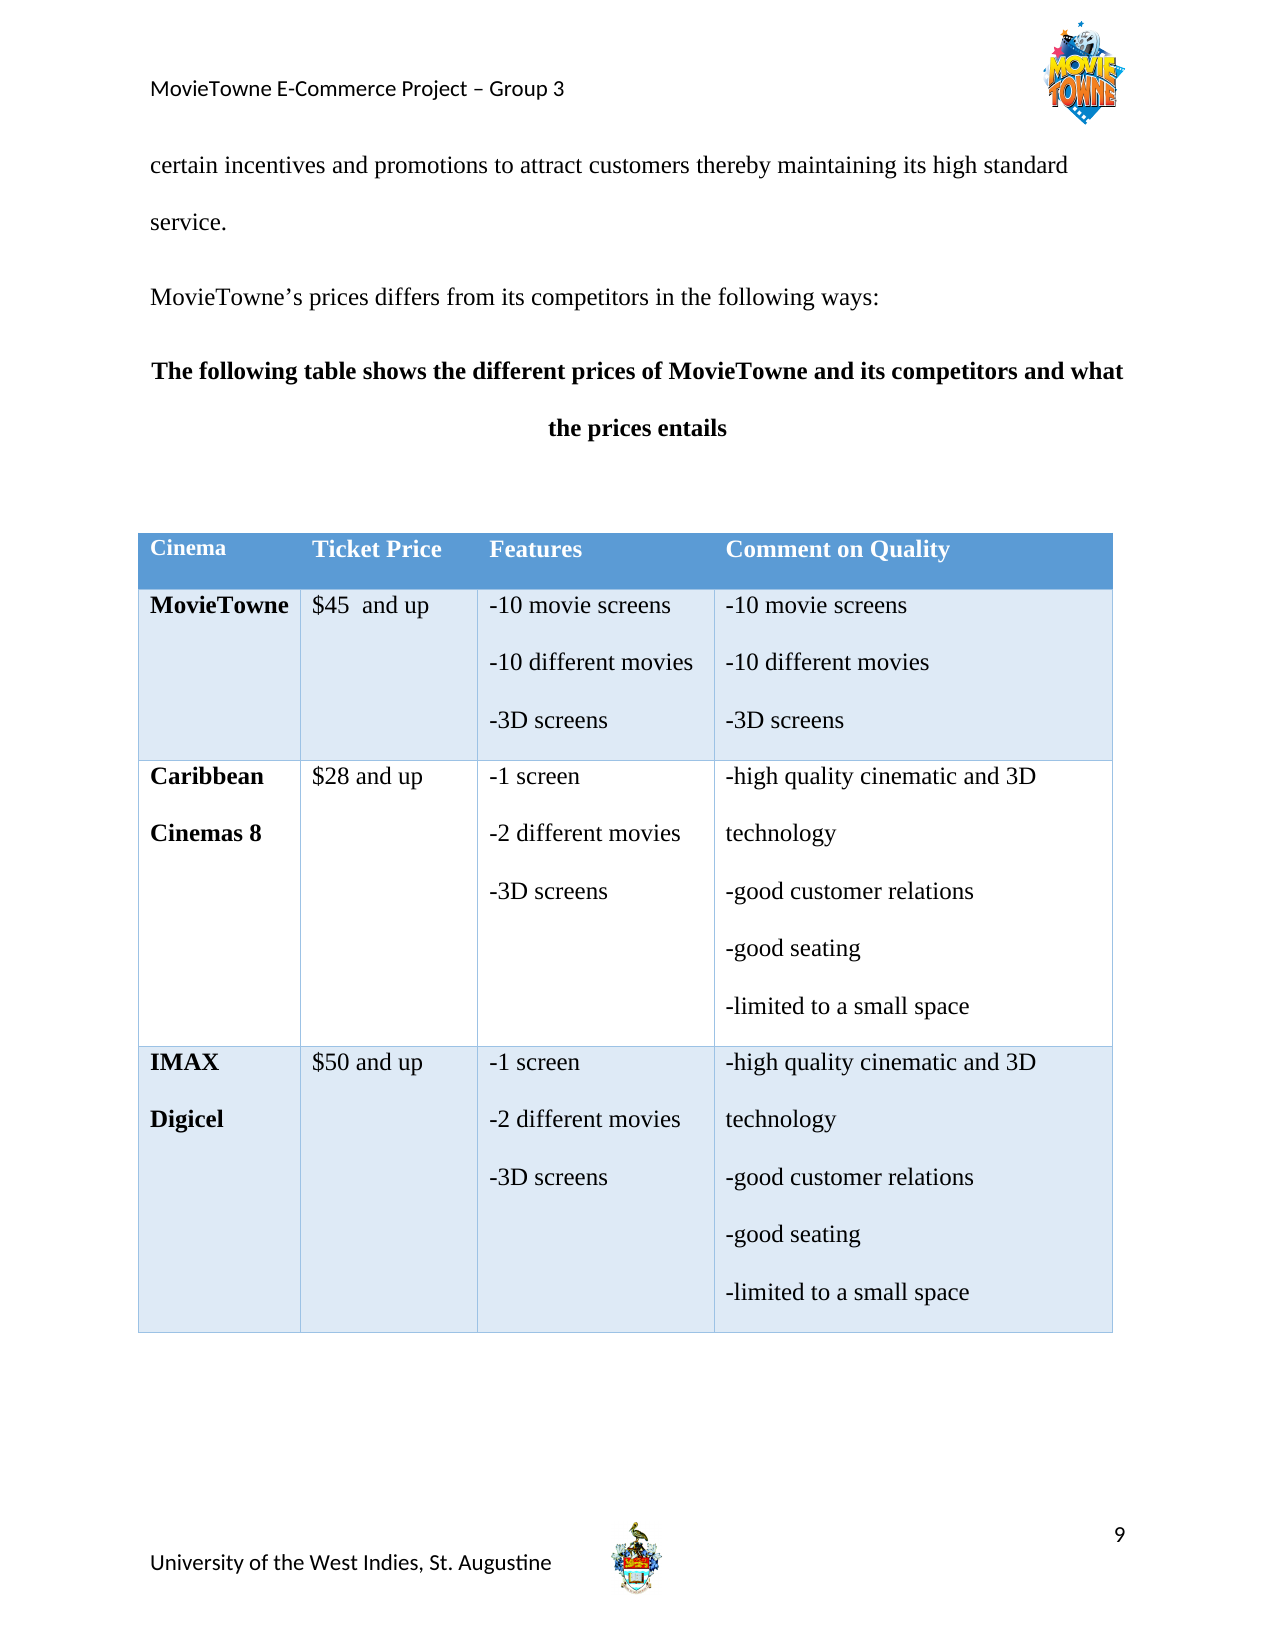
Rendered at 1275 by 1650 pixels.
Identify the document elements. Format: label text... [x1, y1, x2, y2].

table_header Comment on Quality [715, 534, 1112, 589]
picture [1041, 21, 1125, 125]
table_cell MovieTowne [139, 590, 300, 760]
table_header Features [478, 534, 714, 589]
table_cell $45 and up [301, 590, 477, 760]
table_cell -10 movie screens -10 different movies -3D screens [715, 590, 1112, 760]
table_cell $50 and up [301, 1047, 477, 1332]
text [150, 150, 1125, 236]
table_cell IMAX Digicel [139, 1047, 300, 1332]
table_header Cinema [139, 534, 300, 589]
picture [611, 1521, 663, 1595]
table_cell $28 and up [301, 761, 477, 1046]
text MovieTowne’s prices differs from its competitors in the following ways: [150, 282, 1125, 310]
table_cell -1 screen -2 different movies -3D screens [478, 761, 714, 1046]
text The following table shows the different prices of MovieTowne and its competitors and what the prices entails [150, 356, 1125, 442]
table_cell -high quality cinematic and 3D technology -good customer relations -good seating -limited to a small space [715, 1047, 1112, 1332]
table_cell Caribbean Cinemas 8 [139, 761, 300, 1046]
table_cell -1 screen -2 different movies -3D screens [478, 1047, 714, 1332]
table_header Ticket Price [301, 534, 477, 589]
table_cell -10 movie screens -10 different movies -3D screens [478, 590, 714, 760]
table_cell -high quality cinematic and 3D technology -good customer relations -good seating -limited to a small space [715, 761, 1112, 1046]
